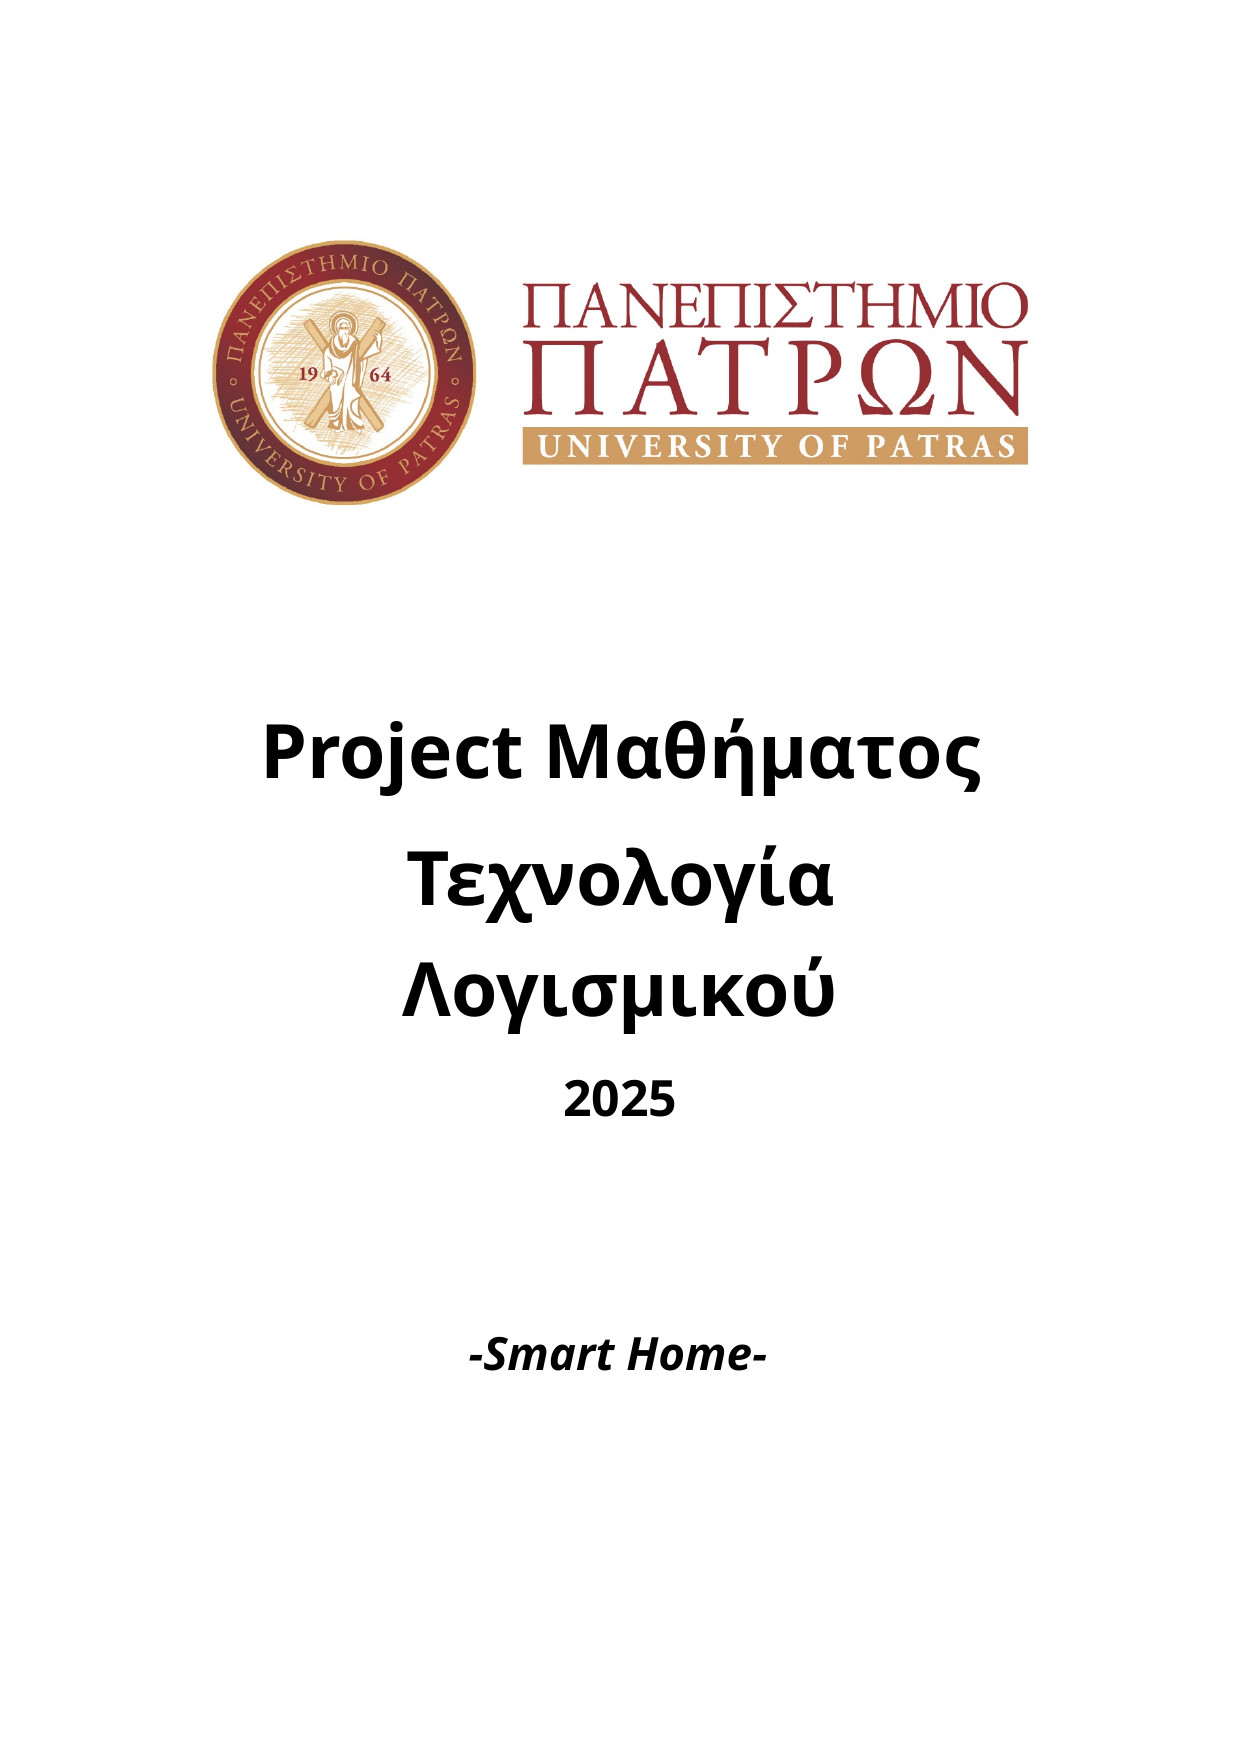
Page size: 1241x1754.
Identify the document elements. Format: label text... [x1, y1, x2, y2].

text Τεχνολογία Λογισμικού [187, 826, 1053, 1038]
text Project Μαθήματος [187, 698, 1053, 801]
picture [187, 215, 1053, 530]
text 2025 [187, 1063, 1053, 1131]
text -Smart Home- [187, 1321, 1053, 1383]
